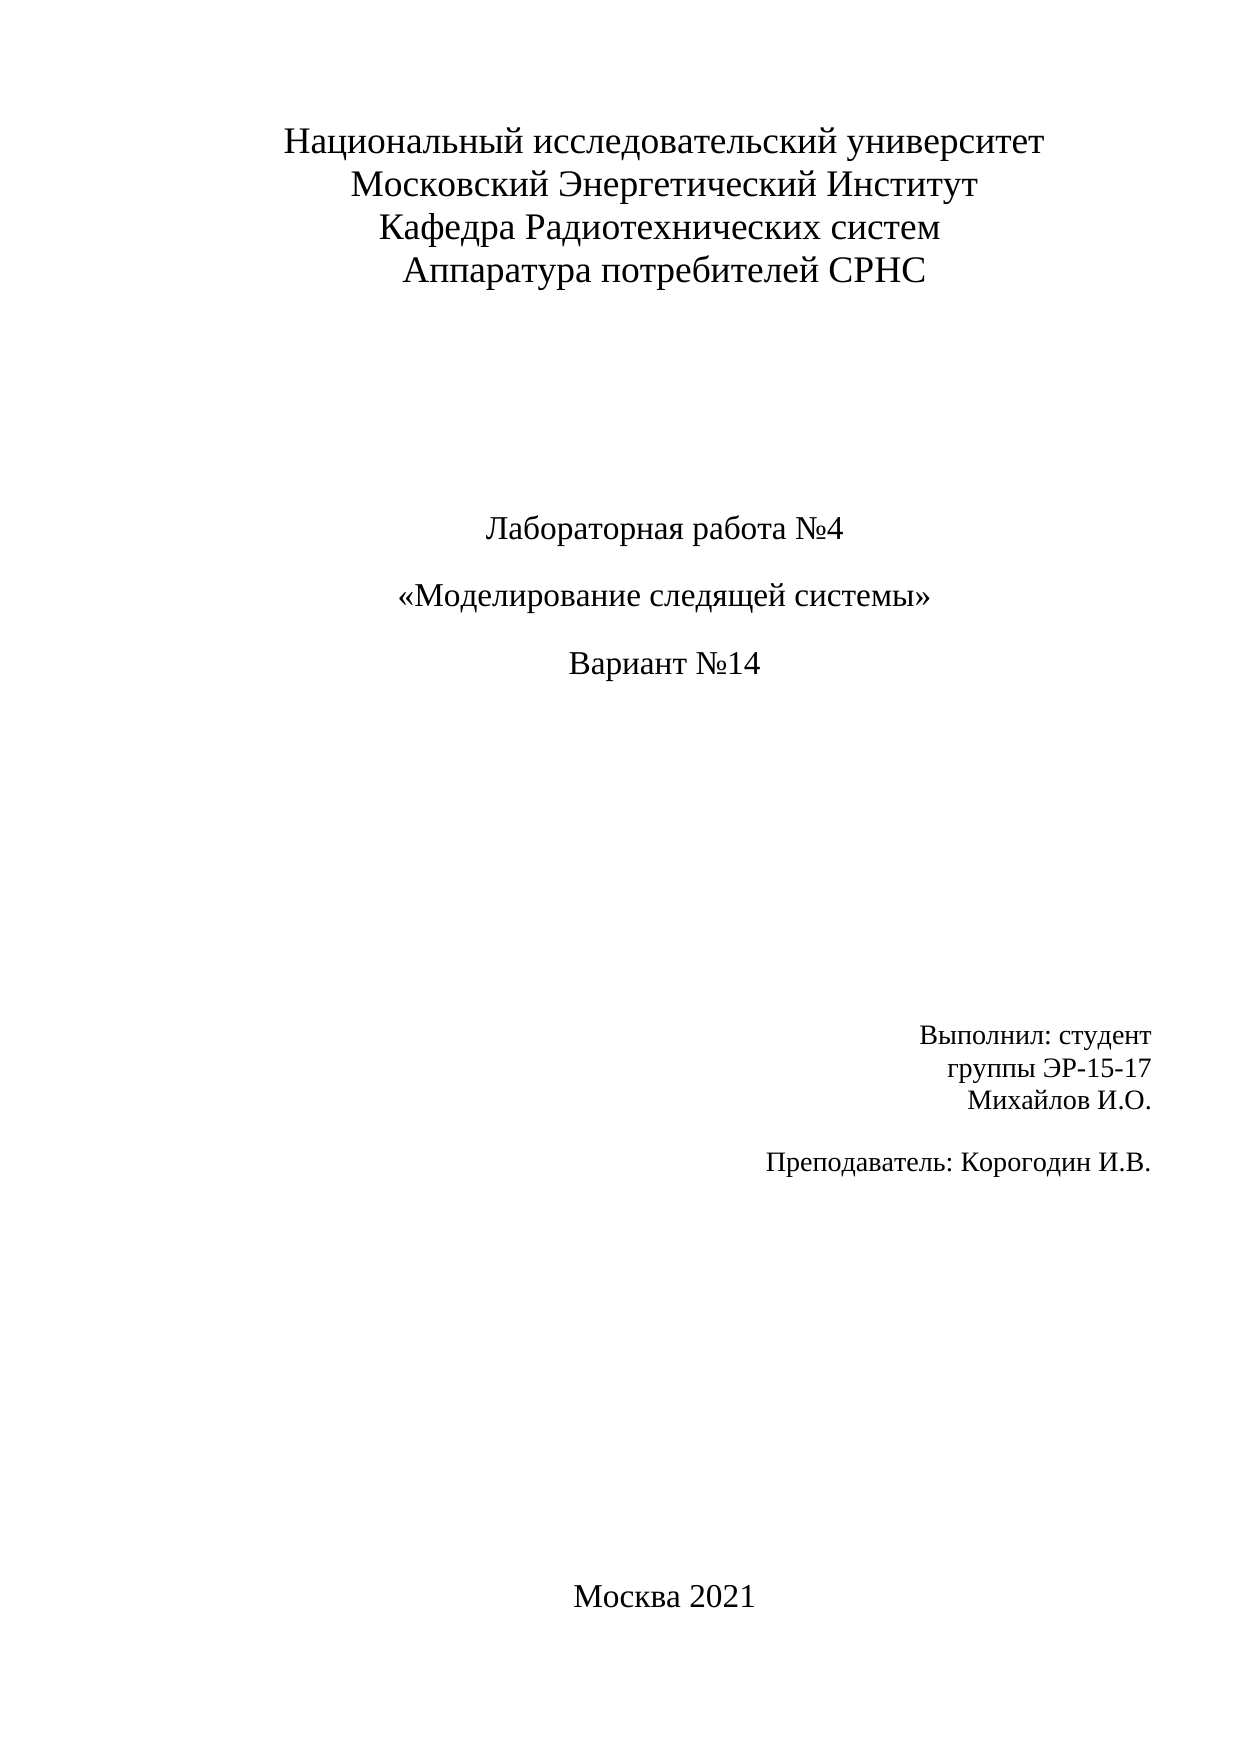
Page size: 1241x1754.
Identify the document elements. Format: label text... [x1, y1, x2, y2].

text Лабораторная работа №4 [177, 508, 1152, 546]
text Национальный исследовательский университет Московский Энергетический Институт Кафедра Радиотехнических систем Аппаратура потребителей СРНС [177, 118, 1152, 291]
text Вариант №14 [177, 643, 1152, 681]
text «Моделирование следящей системы» [177, 575, 1152, 614]
text Выполнил: студент группы ЭР-15-17 Михайлов И.О. [177, 1018, 1152, 1115]
text Преподаватель: Корогодин И.В. [177, 1144, 1152, 1177]
text Москва 2021 [177, 1576, 1152, 1614]
